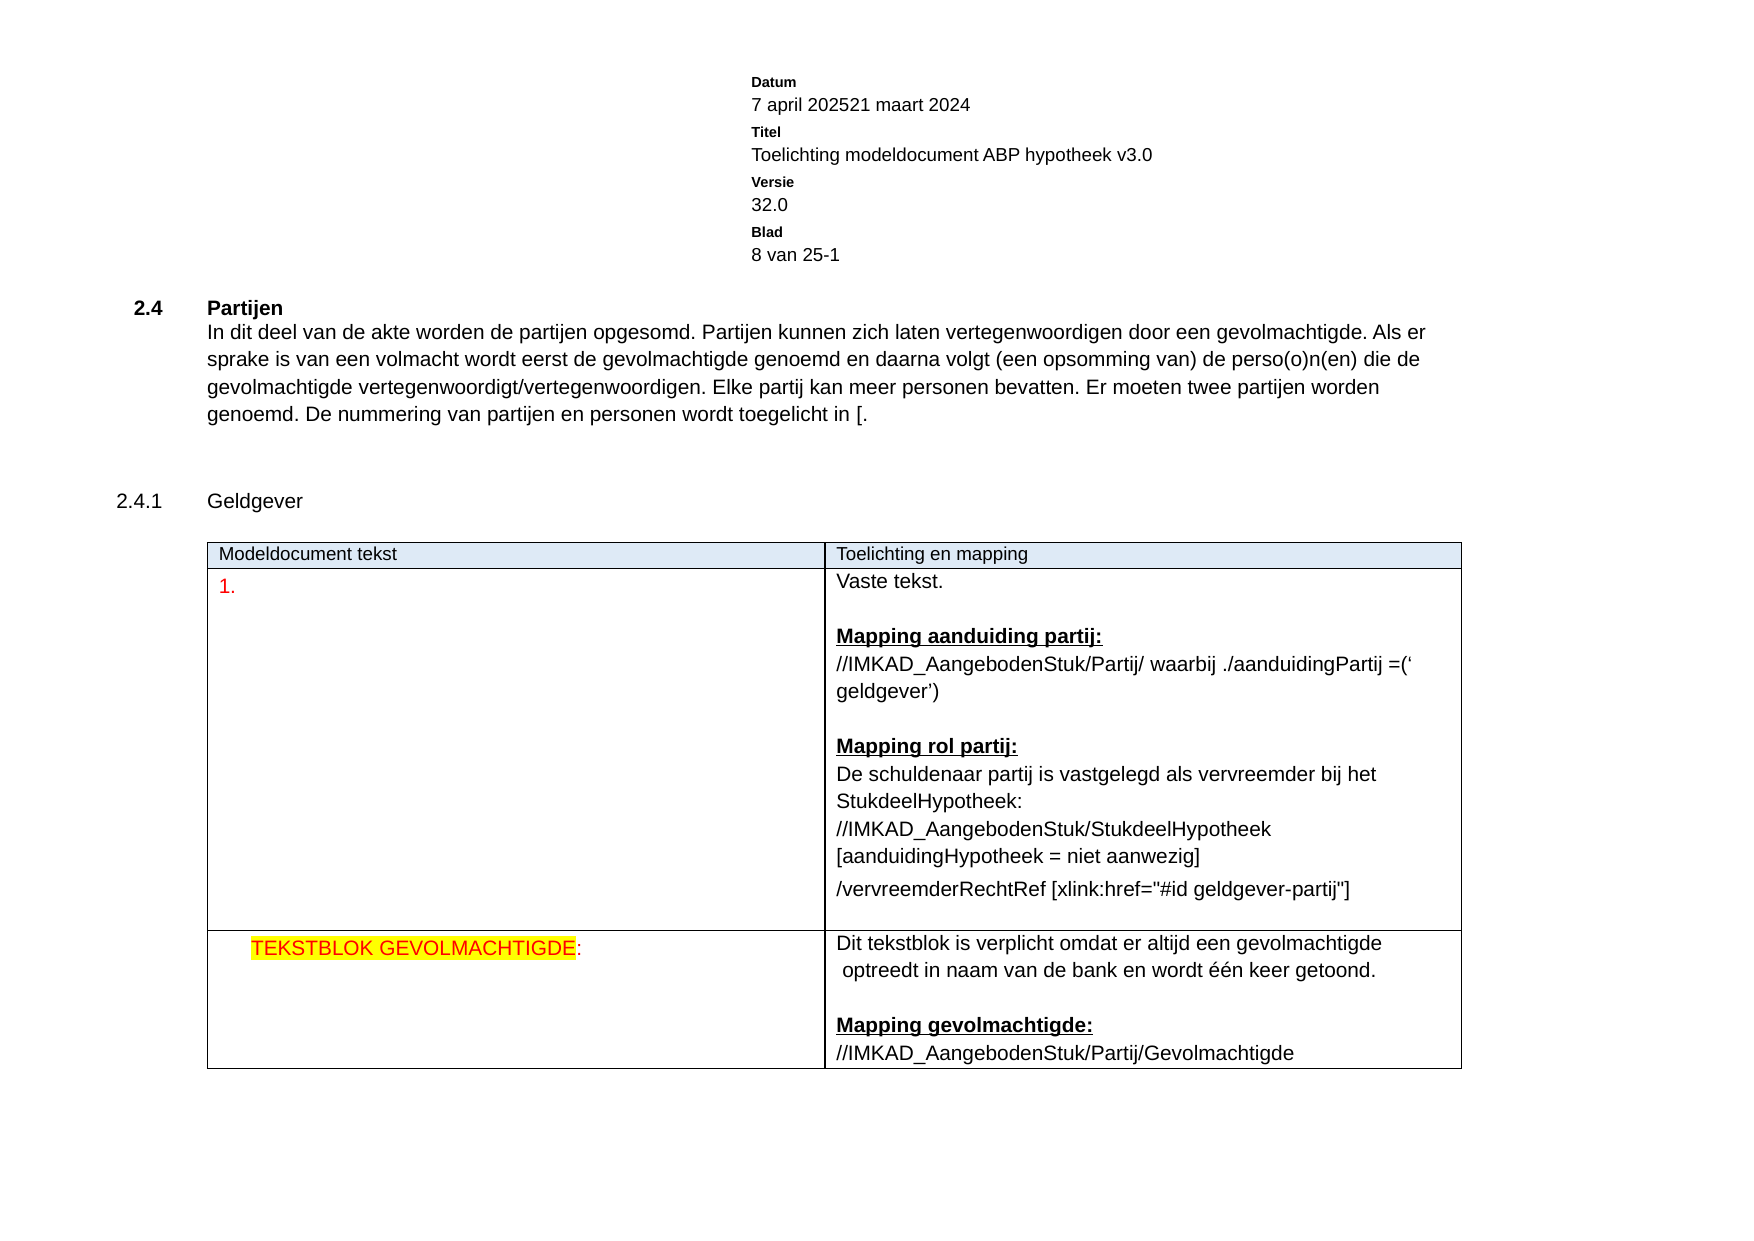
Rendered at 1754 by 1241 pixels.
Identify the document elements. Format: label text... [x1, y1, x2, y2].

subtitle Geldgever [162, 484, 1444, 513]
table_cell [826, 931, 1461, 1068]
table_cell Vaste tekst. Mapping aanduiding partij: //IMKAD_AangebodenStuk/Partij/ waarbij ./aanduidingPartij =(‘ geldgever’) Mapping rol partij: De schuldenaar partij is vastgelegd als vervreemder bij het StukdeelHypotheek: //IMKAD_AangebodenStuk/StukdeelHypotheek [aanduidingHypotheek = niet aanwezig] /vervreemderRechtRef [xlink:href="#id geldgever-partij"] [826, 569, 1461, 930]
table_header Toelichting en mapping [826, 543, 1461, 568]
table_cell 1. [208, 569, 824, 930]
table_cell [208, 931, 824, 1068]
text In dit deel van de akte worden de partijen opgesomd. Partijen kunnen zich laten vertegenwoordigen door een gevolmachtigde. Als er sprake is van een volmacht wordt eerst de gevolmachtigde genoemd en daarna volgt (een opsomming van) de perso(o)n(en) die de gevolmachtigde vertegenwoordigt/vertegenwoordigen. Elke partij kan meer personen bevatten. Er moeten twee partijen worden genoemd. De nummering van partijen en personen wordt toegelicht in [4]. [207, 319, 1444, 426]
table_header Modeldocument tekst [208, 543, 824, 568]
subtitle Partijen [162, 290, 1444, 319]
